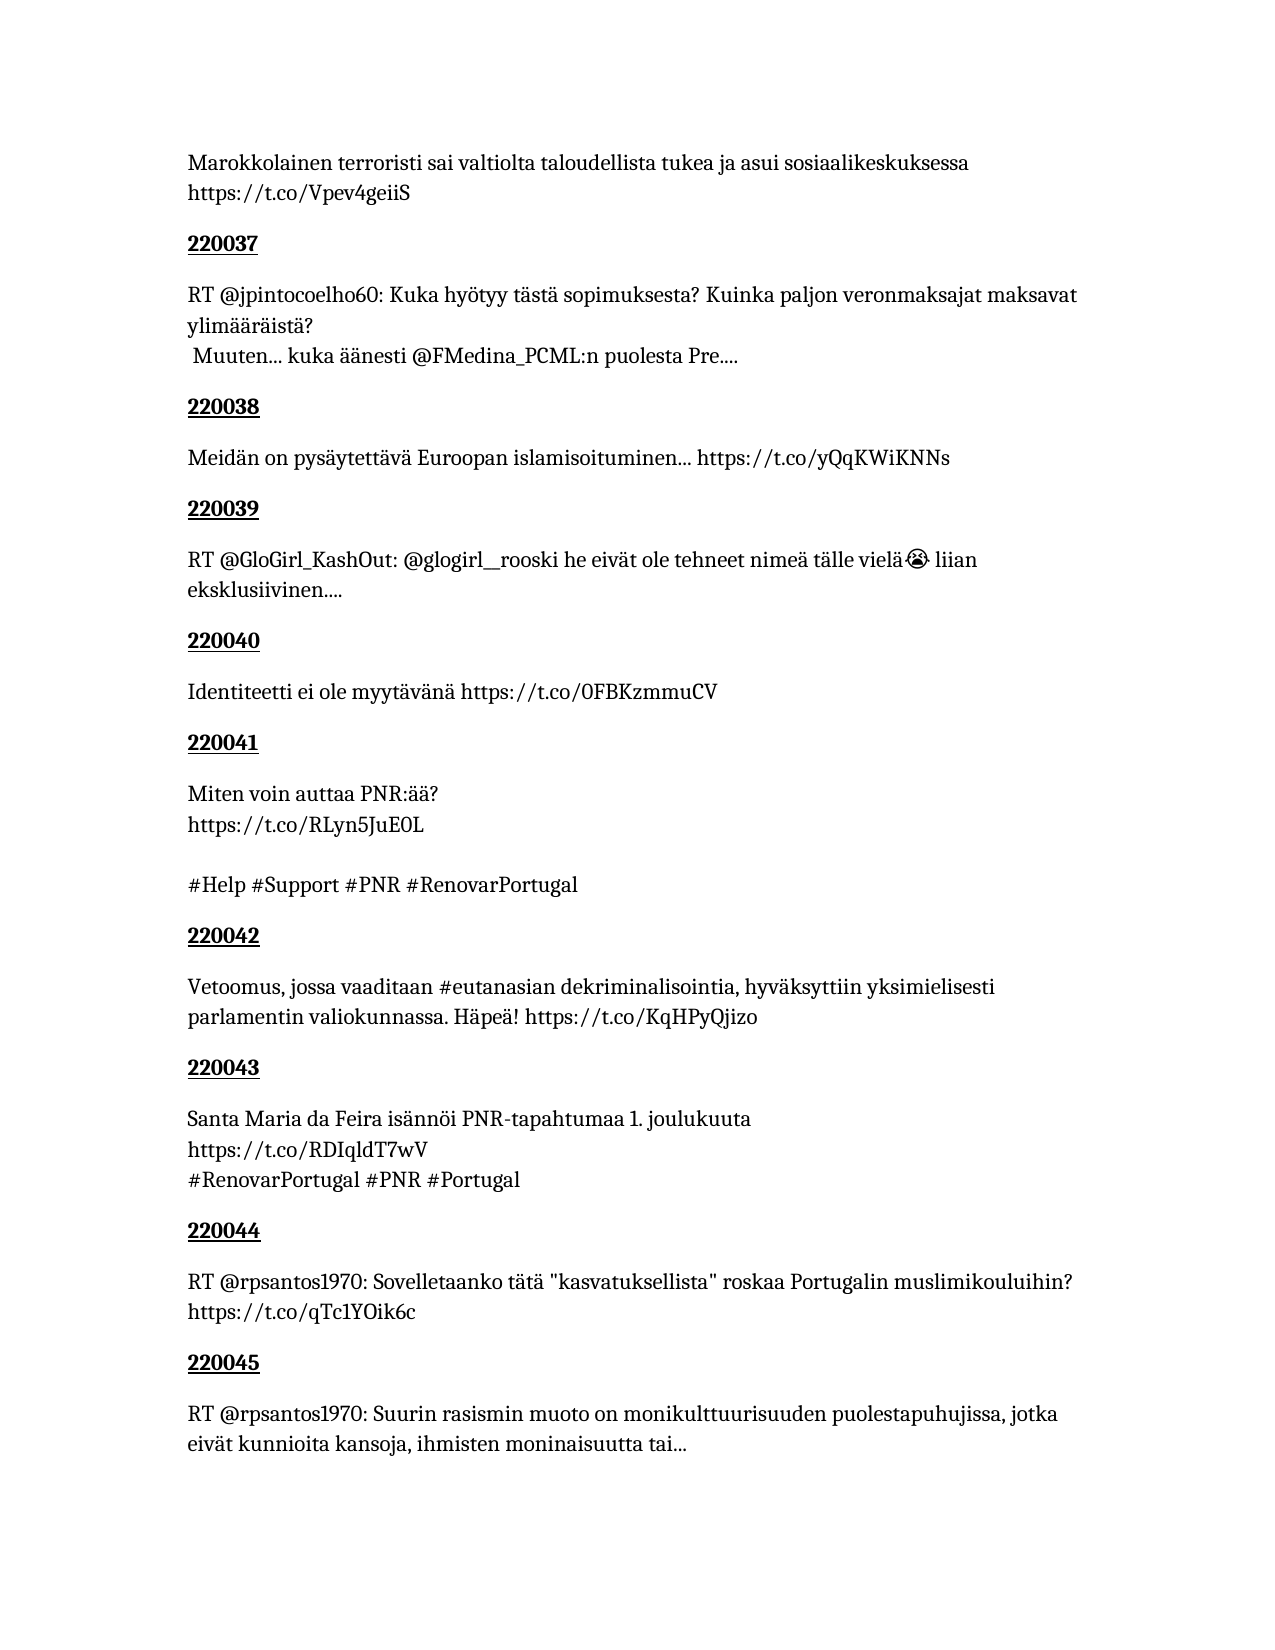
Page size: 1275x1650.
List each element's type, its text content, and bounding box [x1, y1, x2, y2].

text 220040 [187, 628, 1087, 654]
text RT @rpsantos1970: Suurin rasismin muoto on monikulttuurisuuden puolestapuhujissa, jotka eivät kunnioita kansoja, ihmisten moninaisuutta tai... [187, 1401, 1087, 1458]
text 220045 [187, 1350, 1087, 1376]
text Identiteetti ei ole myytävänä https://t.co/0FBKzmmuCV [187, 679, 1087, 706]
text 220042 [187, 923, 1087, 949]
text RT @jpintocoelho60: Kuka hyötyy tästä sopimuksesta? Kuinka paljon veronmaksajat maksavat ylimääräistä? Muuten... kuka äänesti @FMedina_PCML:n puolesta Pre.... [187, 282, 1087, 369]
text 220043 [187, 1055, 1087, 1082]
text Miten voin auttaa PNR:ää? https://t.co/RLyn5JuE0L #Help #Support #PNR #RenovarPortugal [187, 781, 1087, 898]
text 220044 [187, 1218, 1087, 1244]
text Meidän on pysäytettävä Euroopan islamisoituminen... https://t.co/yQqKWiKNNs [187, 445, 1087, 471]
text RT @rpsantos1970: Sovelletaanko tätä "kasvatuksellista" roskaa Portugalin muslimikouluihin? https://t.co/qTc1YOik6c [187, 1269, 1087, 1325]
text Santa Maria da Feira isännöi PNR-tapahtumaa 1. joulukuuta https://t.co/RDIqldT7wV #RenovarPortugal #PNR #Portugal [187, 1106, 1087, 1193]
text RT @GloGirl_KashOut: @glogirl__rooski he eivät ole tehneet nimeä tälle vielä😭 liian eksklusiivinen.... [187, 547, 1087, 603]
text 220038 [187, 394, 1087, 420]
text 220037 [187, 231, 1087, 258]
text Marokkolainen terroristi sai valtiolta taloudellista tukea ja asui sosiaalikeskuksessa https://t.co/Vpev4geiiS [187, 150, 1087, 207]
text 220039 [187, 496, 1087, 522]
text 220041 [187, 730, 1087, 757]
text Vetoomus, jossa vaaditaan #eutanasian dekriminalisointia, hyväksyttiin yksimielisesti parlamentin valiokunnassa. Häpeä! https://t.co/KqHPyQjizo [187, 974, 1087, 1031]
